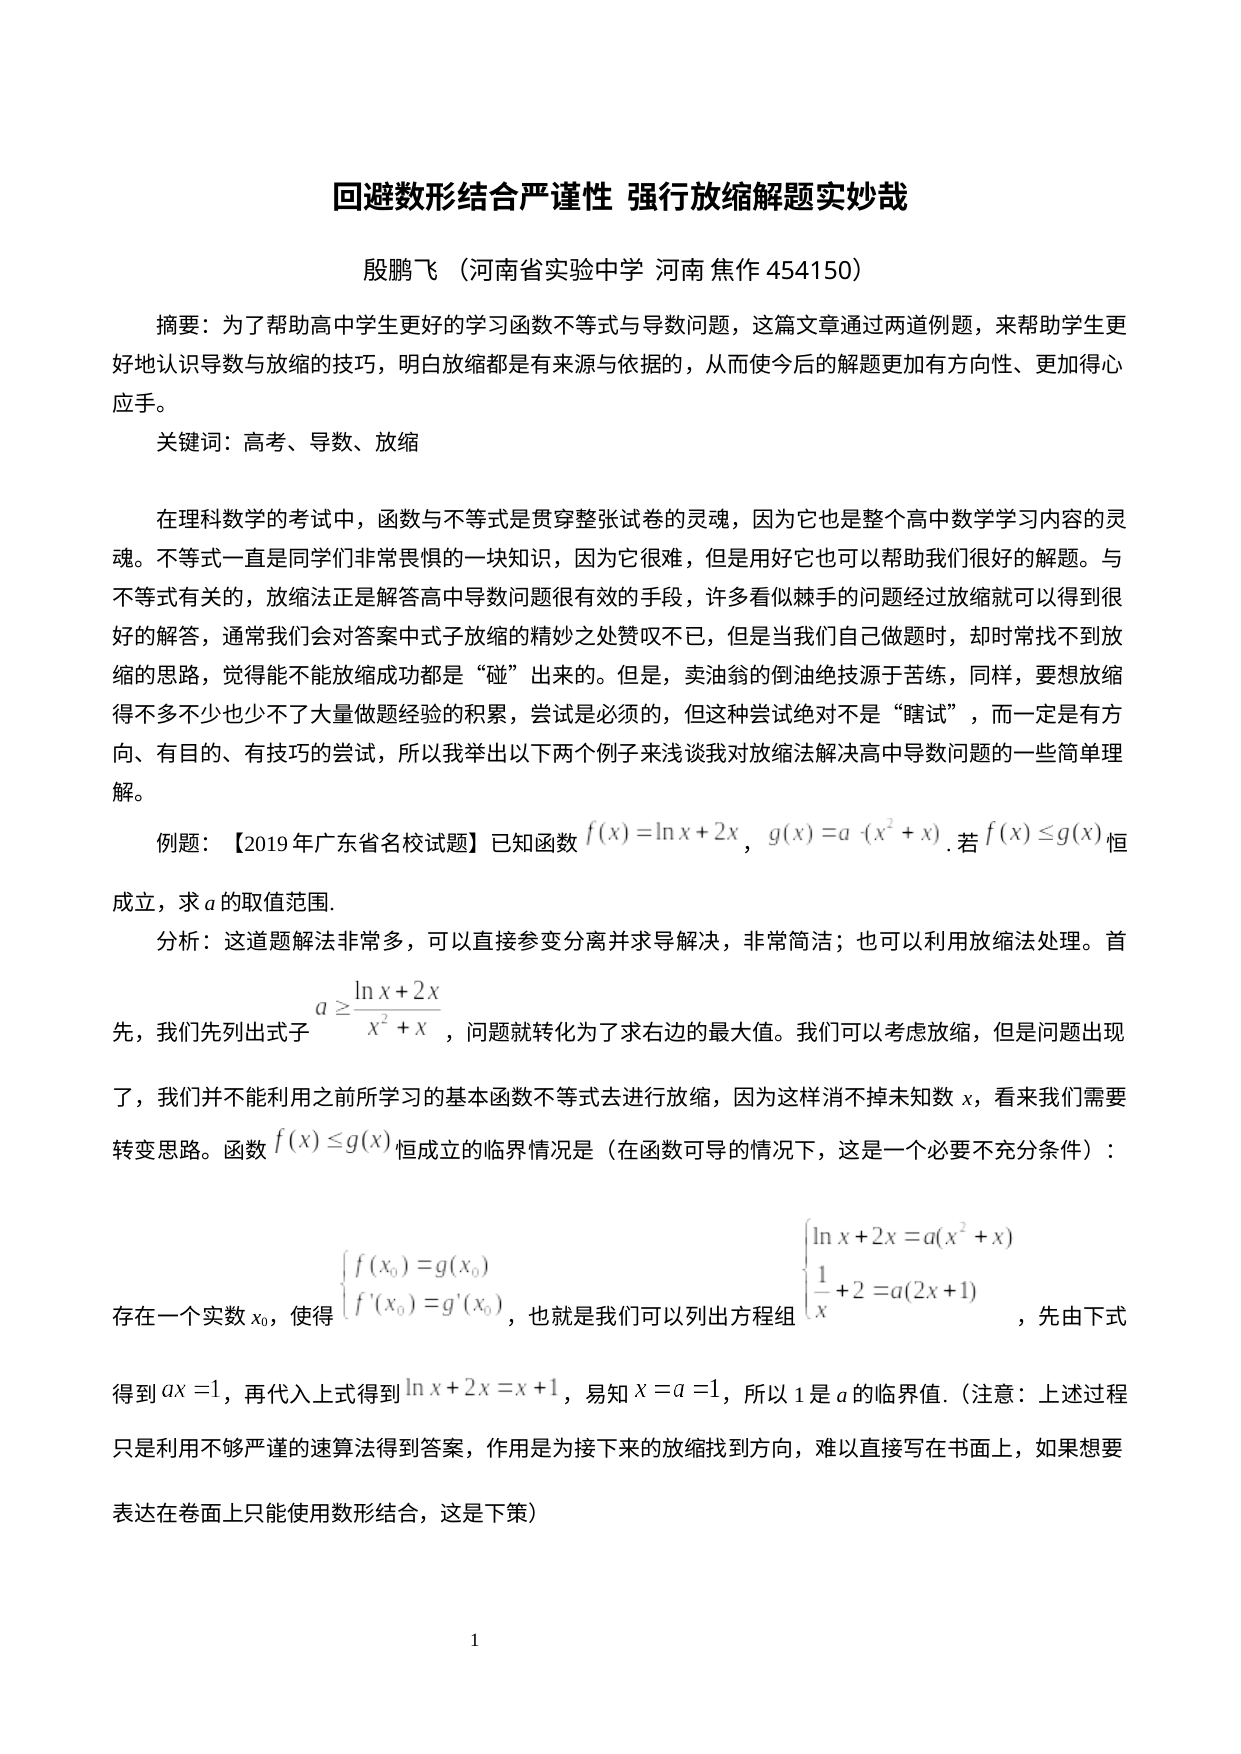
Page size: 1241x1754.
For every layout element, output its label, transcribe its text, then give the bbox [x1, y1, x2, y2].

text 分析：这道题解法非常多，可以直接参变分离并求导解决，非常简洁；也可以利用放缩法处理。首先，我们先列出式子，问题就转化为了求右边的最大值。我们可以考虑放缩，但是问题出现了，我们并不能利用之前所学习的基本函数不等式去进行放缩，因为这样消不掉未知数x，看来我们需要转变思路。函数恒成立的临界情况是（在函数可导的情况下，这是一个必要不充分条件）：存在一个实数x0，使得，也就是我们可以列出方程组，先由下式得到，再代入上式得到，易知，所以1是a的临界值.（注意：上述过程只是利用不够严谨的速算法得到答案，作用是为接下来的放缩找到方向，难以直接写在书面上，如果想要表达在卷面上只能使用数形结合，这是下策） [112, 924, 1128, 1541]
text 在理科数学的考试中，函数与不等式是贯穿整张试卷的灵魂，因为它也是整个高中数学学习内容的灵魂。不等式一直是同学们非常畏惧的一块知识，因为它很难，但是用好它也可以帮助我们很好的解题。与不等式有关的，放缩法正是解答高中导数问题很有效的手段，许多看似棘手的问题经过放缩就可以得到很好的解答，通常我们会对答案中式子放缩的精妙之处赞叹不已，但是当我们自己做题时，却时常找不到放缩的思路，觉得能不能放缩成功都是“碰”出来的。但是，卖油翁的倒油绝技源于苦练，同样，要想放缩得不多不少也少不了大量做题经验的积累，尝试是必须的，但这种尝试绝对不是“瞎试”，而一定是有方向、有目的、有技巧的尝试，所以我举出以下两个例子来浅谈我对放缩法解决高中导数问题的一些简单理解。 [112, 502, 1128, 807]
text 摘要：为了帮助高中学生更好的学习函数不等式与导数问题，这篇文章通过两道例题，来帮助学生更好地认识导数与放缩的技巧，明白放缩都是有来源与依据的，从而使今后的解题更加有方向性、更加得心应手。 [112, 308, 1128, 418]
text 殷鹏飞 （河南省实验中学 河南 焦作 454150） [112, 236, 1128, 301]
text 例题：【2019年广东省名校试题】已知函数，. 若恒成立，求a的取值范围. [112, 813, 1128, 917]
text 关键词：高考、导数、放缩 [112, 425, 1128, 457]
text 回避数形结合严谨性 强行放缩解题实妙哉 [112, 162, 1128, 227]
